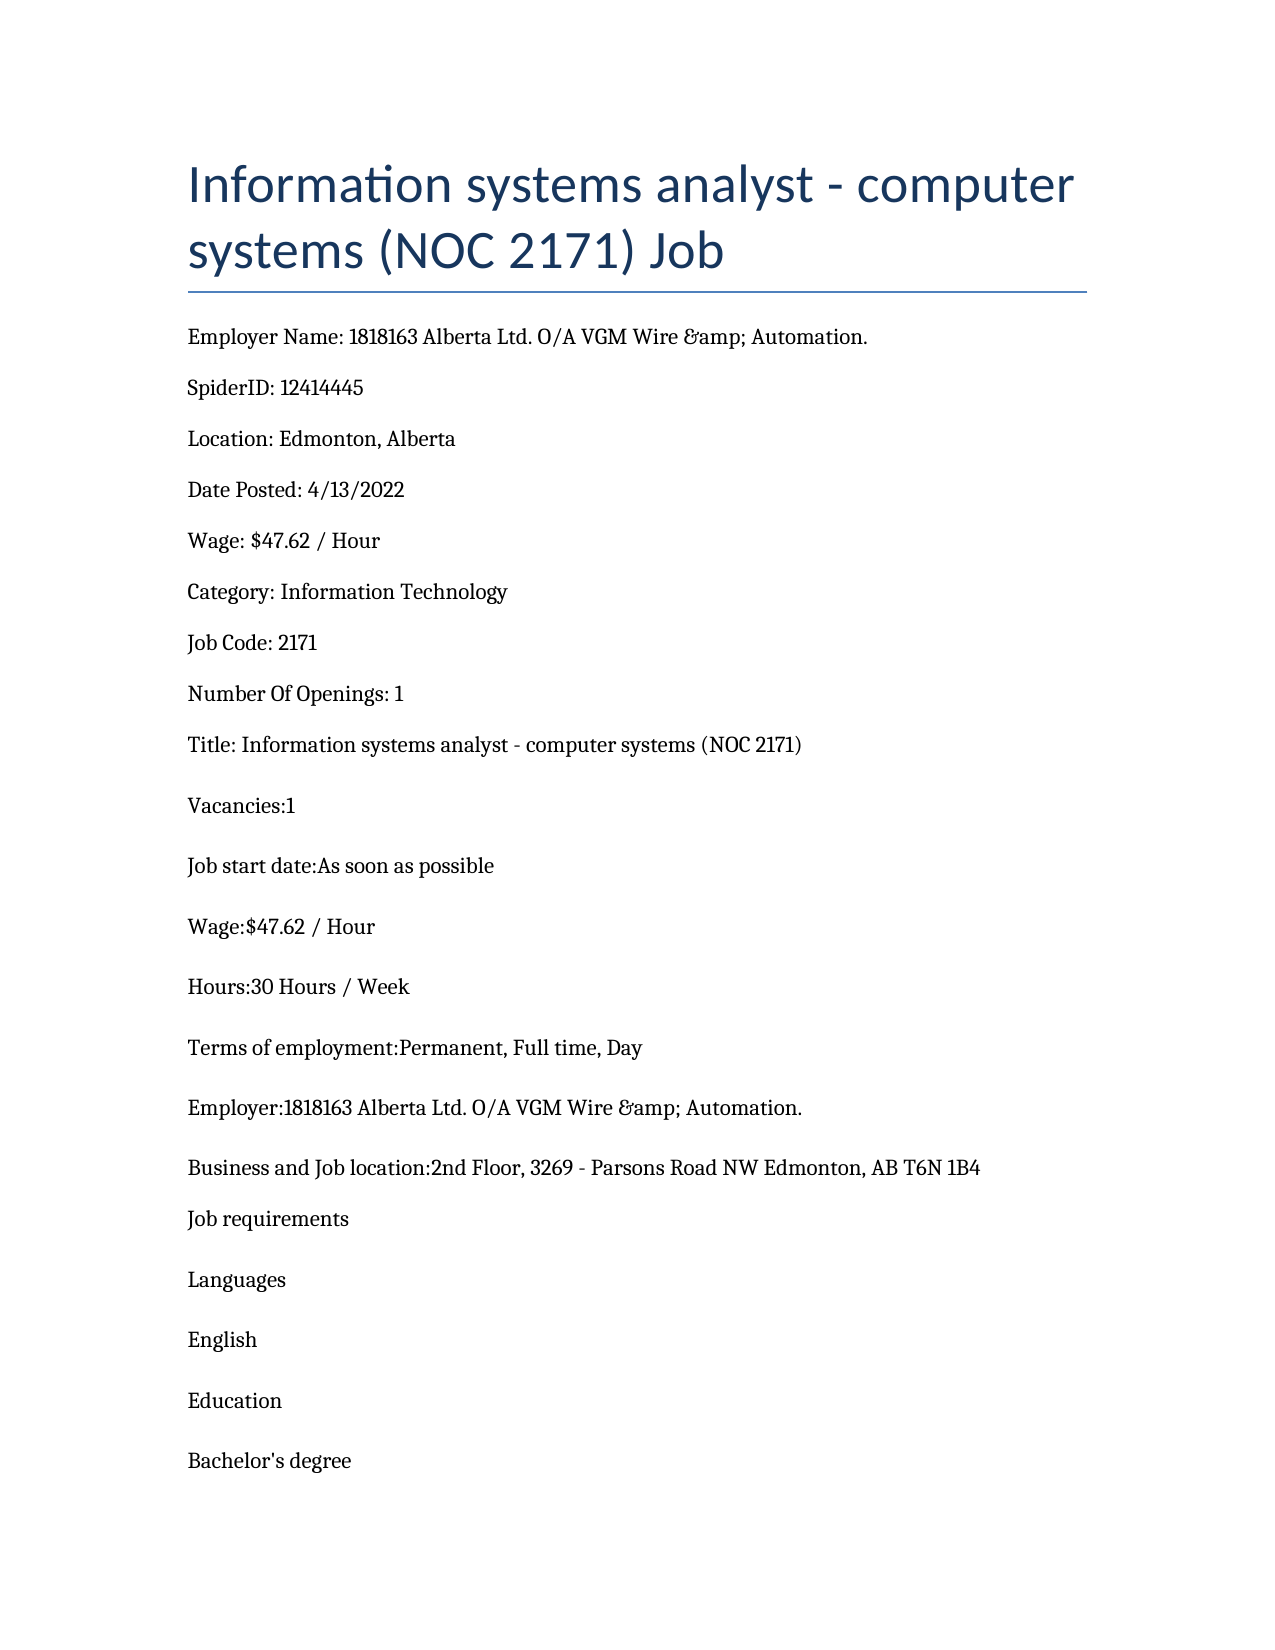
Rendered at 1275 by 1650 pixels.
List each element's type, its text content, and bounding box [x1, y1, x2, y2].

text SpiderID: 12414445 [187, 375, 1087, 401]
text Location: Edmonton, Alberta [187, 426, 1087, 452]
text Number Of Openings: 1 [187, 681, 1087, 708]
text Job Code: 2171 [187, 630, 1087, 657]
title Information systems analyst - computer systems (NOC 2171) Job [187, 150, 1087, 293]
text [187, 1206, 1087, 1474]
text Category: Information Technology [187, 579, 1087, 606]
text Wage: $47.62 / Hour [187, 528, 1087, 554]
text Date Posted: 4/13/2022 [187, 477, 1087, 503]
text Title: Information systems analyst - computer systems (NOC 2171) Vacancies:1 Job start date:As soon as possible Wage:$47.62 / Hour Hours:30 Hours / Week Terms of employment:Permanent, Full time, Day Employer:1818163 Alberta Ltd. O/A VGM Wire &amp; Automation. Business and Job location:2nd Floor, 3269 - Parsons Road NW Edmonton, AB T6N 1B4 [187, 732, 1087, 1182]
text Employer Name: 1818163 Alberta Ltd. O/A VGM Wire &amp; Automation. [187, 324, 1087, 350]
